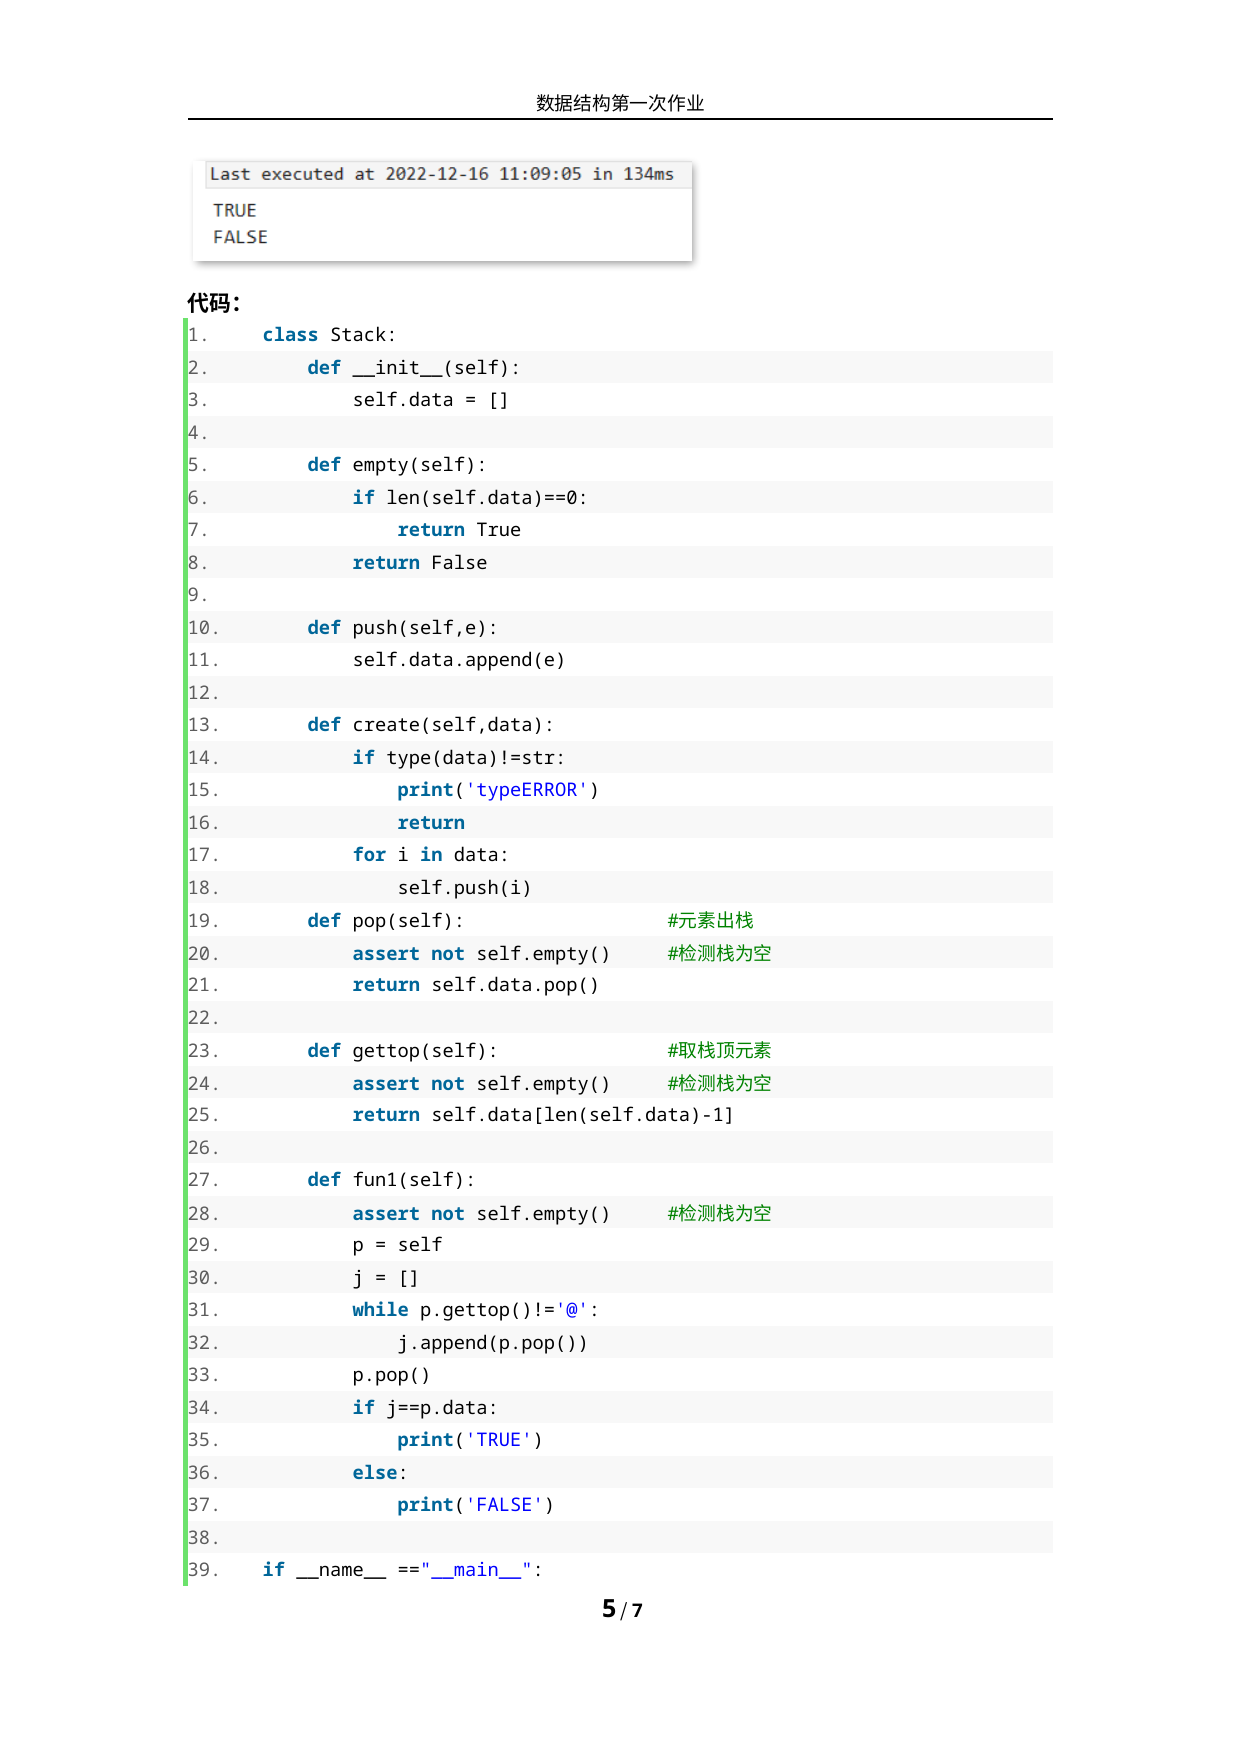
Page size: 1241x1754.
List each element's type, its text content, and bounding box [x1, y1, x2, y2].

list return [188, 806, 1053, 838]
list return self.data.pop() [188, 968, 1053, 1001]
list for i in data: [188, 838, 1053, 871]
list self.push(i) [188, 871, 1053, 903]
list p.pop() [188, 1358, 1053, 1391]
list j = [] [188, 1261, 1053, 1293]
list if __name__ =="__main__": [188, 1553, 1053, 1586]
picture [193, 161, 692, 261]
list def push(self,e): [188, 611, 1053, 643]
list def empty(self): [188, 448, 1053, 481]
list def gettop(self): #取栈顶元素 [188, 1033, 1053, 1066]
list print('typeERROR') [188, 773, 1053, 806]
list j.append(p.pop()) [188, 1326, 1053, 1358]
text 代码： [187, 286, 1053, 318]
list if j==p.data: [188, 1391, 1053, 1423]
list print('FALSE') [188, 1488, 1053, 1521]
list return True [188, 513, 1053, 546]
list assert not self.empty() #检测栈为空 [188, 1066, 1053, 1098]
list def fun1(self): [188, 1163, 1053, 1196]
list assert not self.empty() #检测栈为空 [188, 1196, 1053, 1228]
list print('TRUE') [188, 1423, 1053, 1456]
list self.data.append(e) [188, 643, 1053, 676]
list def __init__(self): [188, 351, 1053, 383]
list assert not self.empty() #检测栈为空 [188, 936, 1053, 968]
list def pop(self): #元素出栈 [188, 903, 1053, 936]
list def create(self,data): [188, 708, 1053, 741]
list return False [188, 546, 1053, 578]
list if len(self.data)==0: [188, 481, 1053, 513]
list while p.gettop()!='@': [188, 1293, 1053, 1326]
list else: [188, 1456, 1053, 1488]
list self.data = [] [188, 383, 1053, 416]
list p = self [188, 1228, 1053, 1261]
list class Stack: [188, 318, 1053, 351]
list if type(data)!=str: [188, 741, 1053, 773]
list return self.data[len(self.data)-1] [188, 1098, 1053, 1131]
